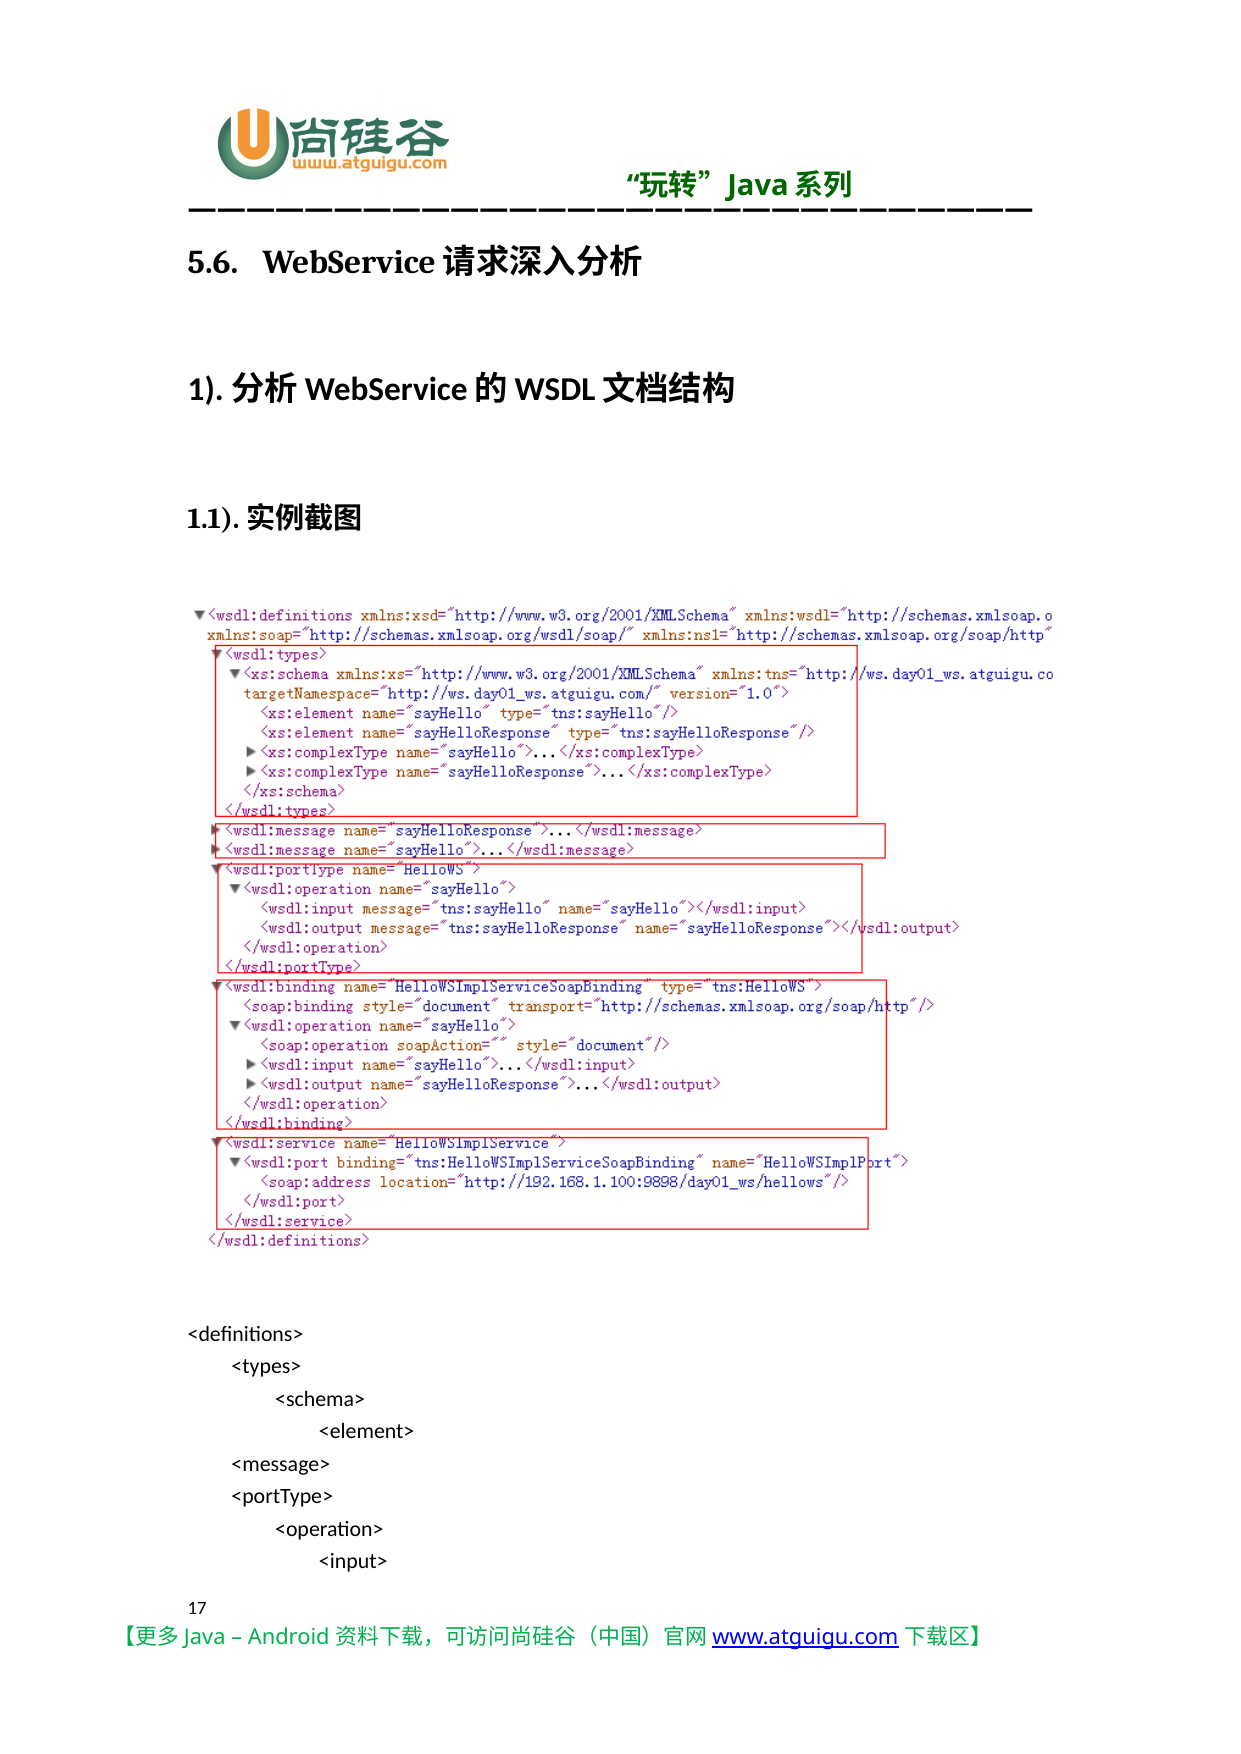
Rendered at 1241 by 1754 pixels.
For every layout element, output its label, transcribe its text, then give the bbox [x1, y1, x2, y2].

text <schema> [187, 1382, 1053, 1414]
subtitle 1). 分析WebService的WSDL文档结构 [187, 354, 1053, 419]
text <operation> [187, 1512, 1053, 1544]
text <types> [187, 1349, 1053, 1382]
picture [187, 88, 479, 196]
text <element> [187, 1414, 1053, 1447]
text <portType> [187, 1479, 1053, 1512]
text <message> [187, 1447, 1053, 1479]
text <definitions> [187, 1317, 1053, 1349]
subtitle 1.1). 实例截图 [187, 483, 1053, 548]
subtitle WebService请求深入分析 [187, 227, 1053, 292]
text <input> [187, 1544, 1053, 1577]
picture [187, 602, 1053, 1269]
